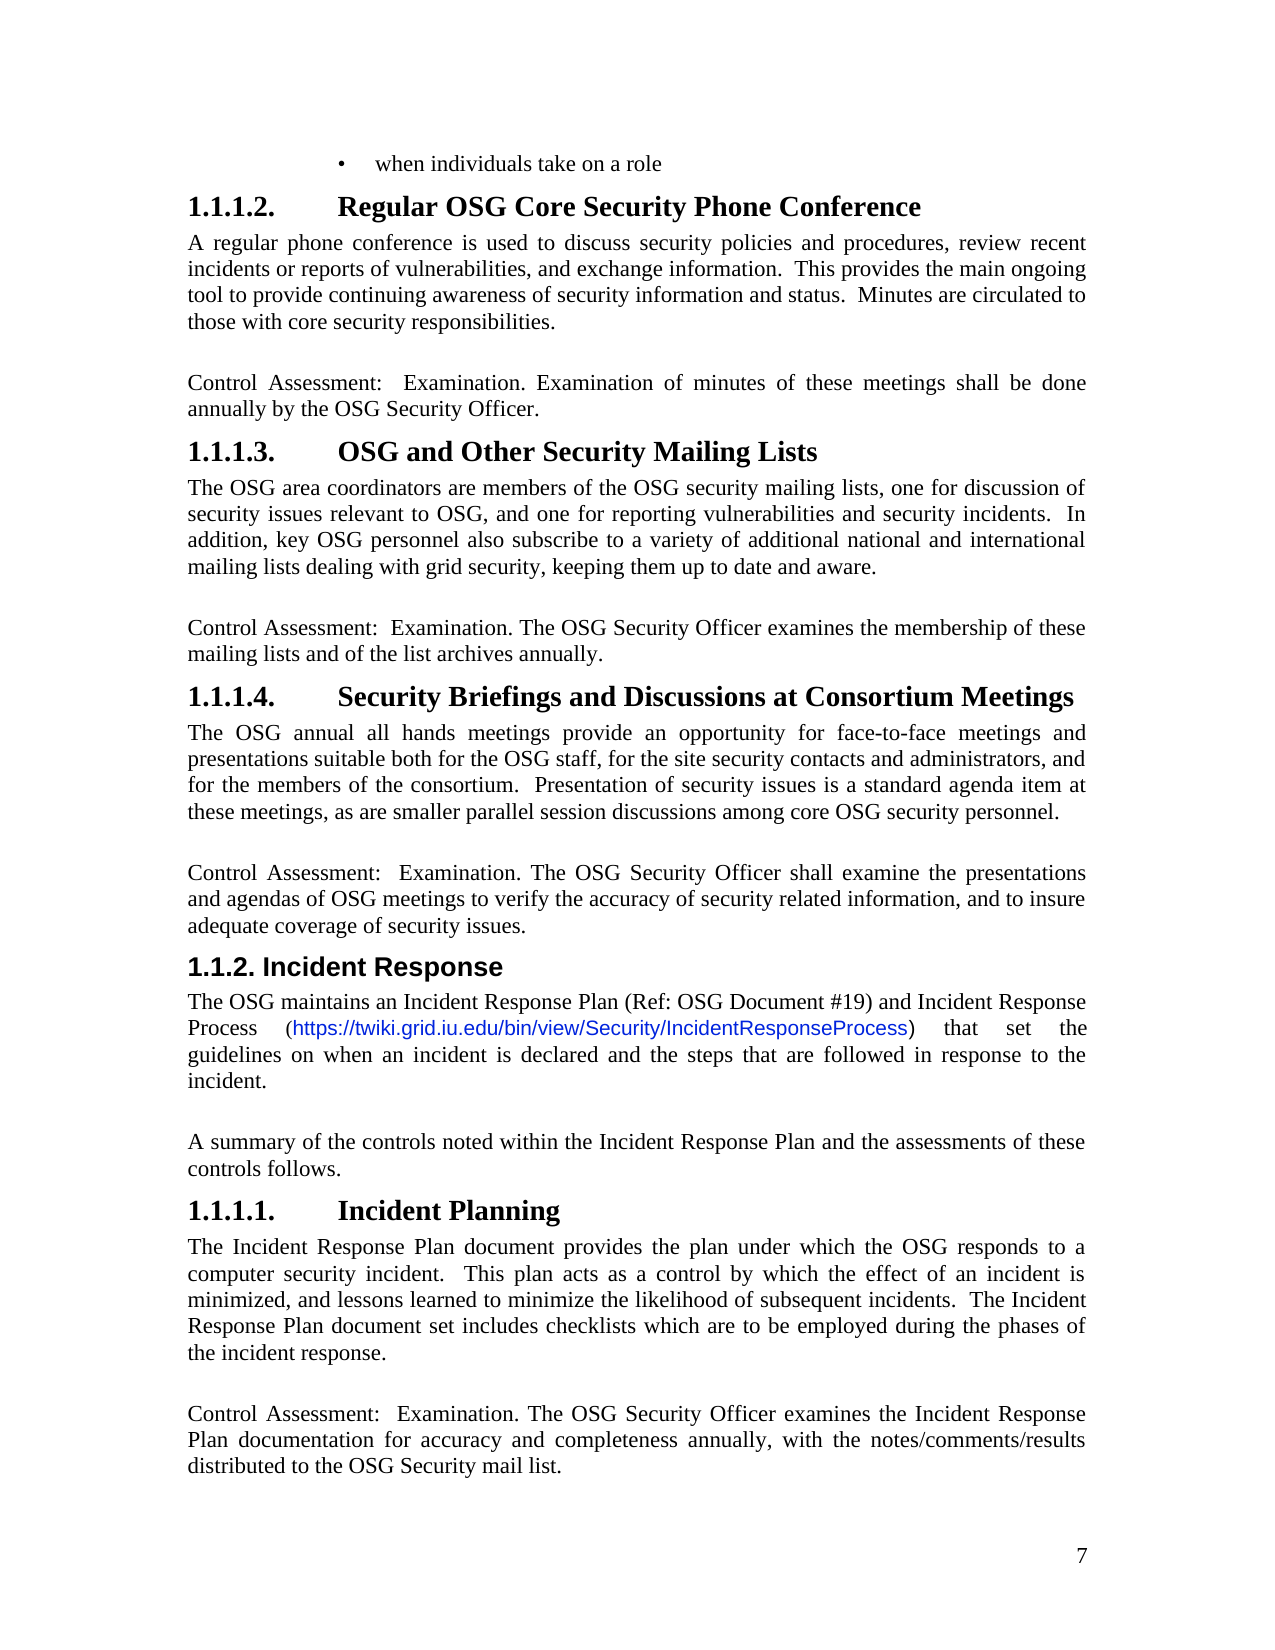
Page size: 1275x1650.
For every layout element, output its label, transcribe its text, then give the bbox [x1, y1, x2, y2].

text Control Assessment: Examination. The OSG Security Officer shall examine the presentations and agendas of OSG meetings to verify the accuracy of security related information, and to insure adequate coverage of security issues. [187, 859, 1087, 938]
text The OSG area coordinators are members of the OSG security mailing lists, one for discussion of security issues relevant to OSG, and one for reporting vulnerabilities and security incidents. In addition, key OSG personnel also subscribe to a variety of additional national and international mailing lists dealing with grid security, keeping them up to date and aware. [187, 474, 1087, 579]
subtitle OSG and Other Security Mailing Lists [187, 434, 1087, 467]
text Control Assessment: Examination. The OSG Security Officer examines the membership of these mailing lists and of the list archives annually. [187, 614, 1087, 667]
subtitle Incident Planning [187, 1193, 1087, 1227]
text A summary of the controls noted within the Incident Response Plan and the assessments of these controls follows. [187, 1128, 1087, 1181]
subtitle Incident Response [187, 951, 1087, 982]
text The Incident Response Plan document provides the plan under which the OSG responds to a computer security incident. This plan acts as a control by which the effect of an incident is minimized, and lessons learned to minimize the likelihood of subsequent incidents. The Incident Response Plan document set includes checklists which are to be employed during the phases of the incident response. [187, 1233, 1087, 1365]
subtitle Regular OSG Core Security Phone Conference [187, 189, 1087, 222]
text The OSG annual all hands meetings provide an opportunity for face-to-face meetings and presentations suitable both for the OSG staff, for the site security contacts and administrators, and for the members of the consortium. Presentation of security issues is a standard agenda item at these meetings, as are smaller parallel session discussions among core OSG security personnel. [187, 719, 1087, 824]
list when individuals take on a role [337, 150, 1087, 176]
text A regular phone conference is used to discuss security policies and procedures, review recent incidents or reports of vulnerabilities, and exchange information. This provides the main ongoing tool to provide continuing awareness of security information and status. Minutes are circulated to those with core security responsibilities. [187, 229, 1087, 334]
text The OSG maintains an Incident Response Plan (Ref: OSG Document #19) and Incident Response Process (https://twiki.grid.iu.edu/bin/view/Security/IncidentResponseProcess) that set the guidelines on when an incident is declared and the steps that are followed in response to the incident. [187, 988, 1087, 1093]
text Control Assessment: Examination. Examination of minutes of these meetings shall be done annually by the OSG Security Officer. [187, 369, 1087, 421]
subtitle Security Briefings and Discussions at Consortium Meetings [187, 679, 1087, 713]
text Control Assessment: Examination. The OSG Security Officer examines the Incident Response Plan documentation for accuracy and completeness annually, with the notes/comments/results distributed to the OSG Security mail list. [187, 1400, 1087, 1479]
